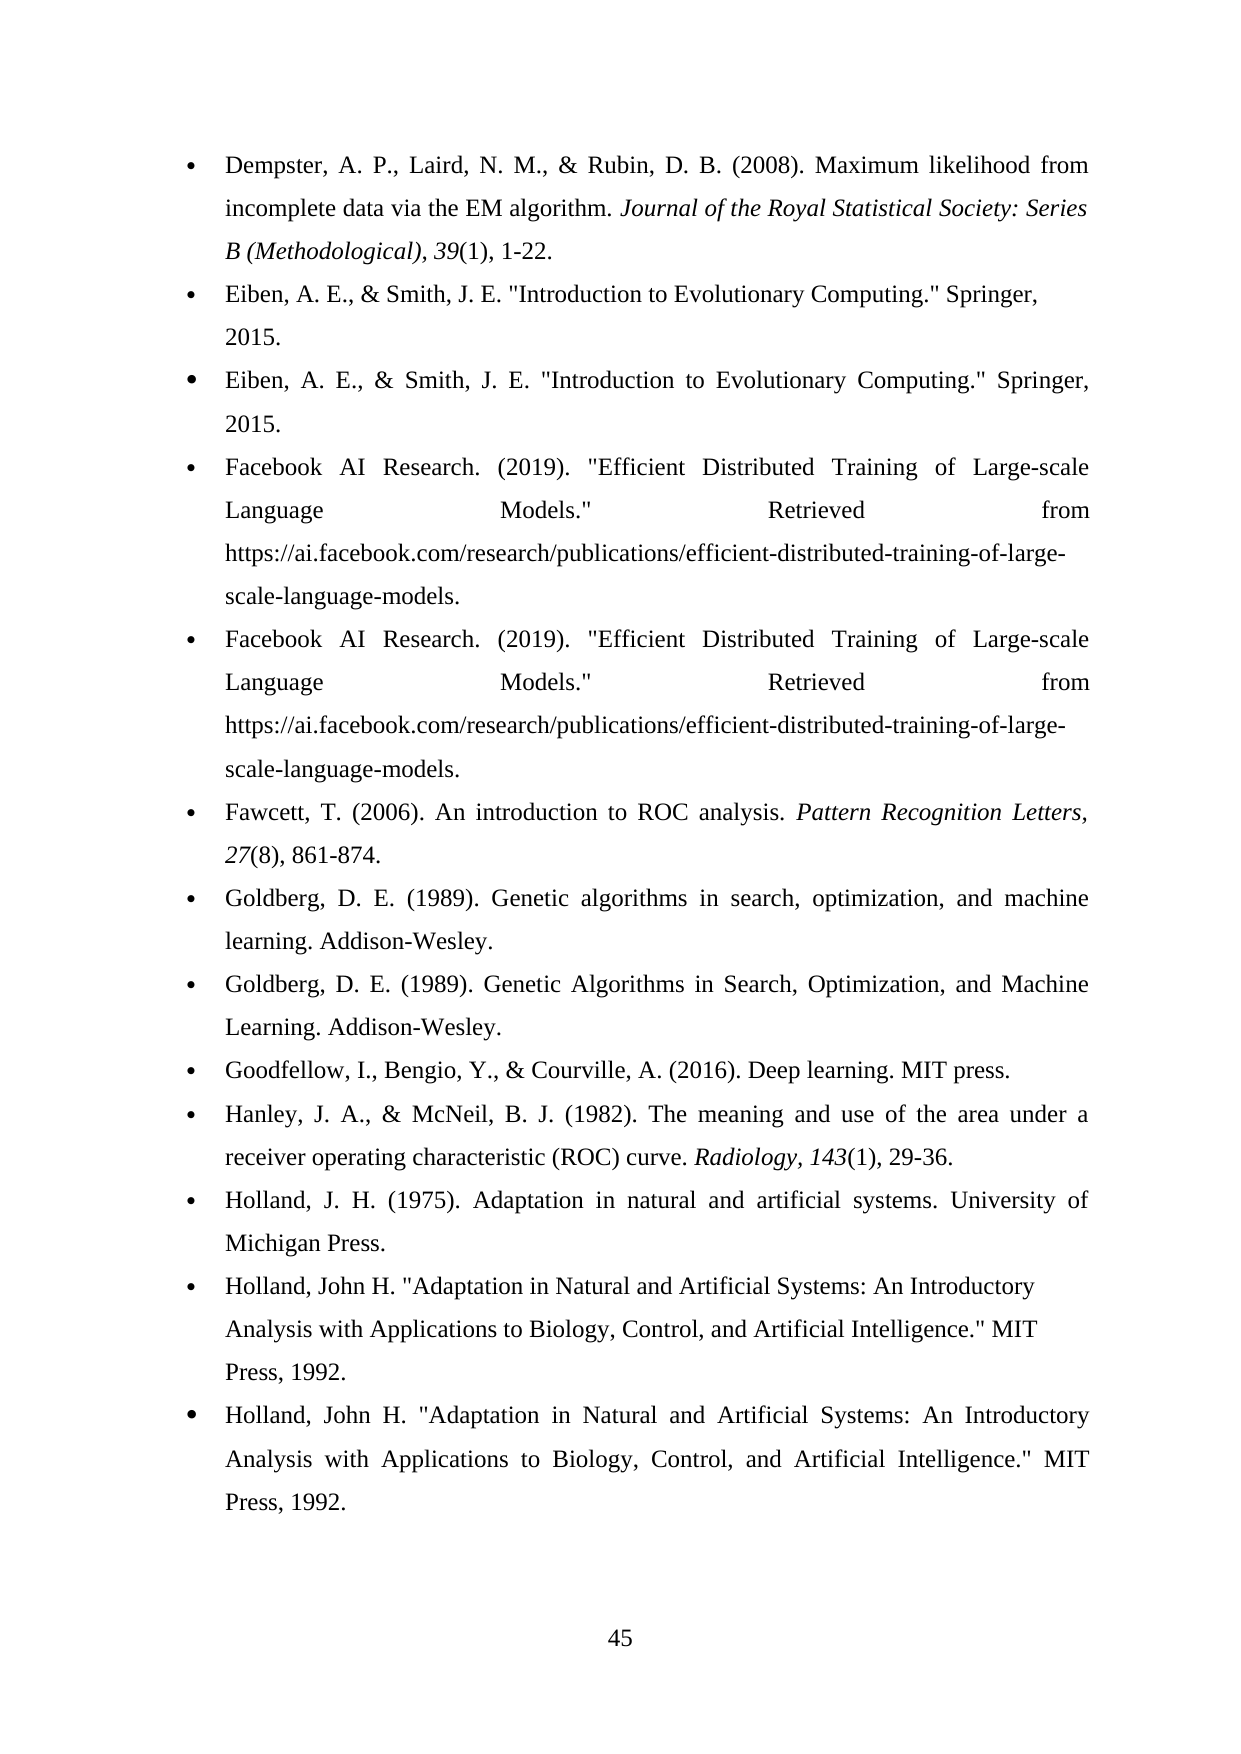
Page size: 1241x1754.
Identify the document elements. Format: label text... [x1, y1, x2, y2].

list Holland, John H. "Adaptation in Natural and Artificial Systems: An Introductory Analysis with Applications to Biology, Control, and Artificial Intelligence." MIT Press, 1992. [187, 1271, 1090, 1386]
list Goodfellow, I., Bengio, Y., & Courville, A. (2016). Deep learning. MIT press. [187, 1056, 1090, 1084]
list Goldberg, D. E. (1989). Genetic algorithms in search, optimization, and machine learning. Addison-Wesley. [187, 883, 1090, 955]
list Facebook AI Research. (2019). "Efficient Distributed Training of Large-scale Language Models." Retrieved from https://ai.facebook.com/research/publications/efficient-distributed-training-of-large-scale-language-models. [187, 452, 1090, 610]
list Goldberg, D. E. (1989). Genetic Algorithms in Search, Optimization, and Machine Learning. Addison-Wesley. [187, 969, 1090, 1041]
list Hanley, J. A., & McNeil, B. J. (1982). The meaning and use of the area under a receiver operating characteristic (ROC) curve. Radiology, 143(1), 29-36. [187, 1099, 1090, 1171]
list Holland, John H. "Adaptation in Natural and Artificial Systems: An Introductory Analysis with Applications to Biology, Control, and Artificial Intelligence." MIT Press, 1992. [187, 1401, 1090, 1516]
list Holland, J. H. (1975). Adaptation in natural and artificial systems. University of Michigan Press. [187, 1185, 1090, 1257]
list Facebook AI Research. (2019). "Efficient Distributed Training of Large-scale Language Models." Retrieved from https://ai.facebook.com/research/publications/efficient-distributed-training-of-large-scale-language-models. [187, 624, 1090, 782]
list Dempster, A. P., Laird, N. M., & Rubin, D. B. (2008). Maximum likelihood from incomplete data via the EM algorithm. Journal of the Royal Statistical Society: Series B (Methodological), 39(1), 1-22. [187, 150, 1090, 265]
list Fawcett, T. (2006). An introduction to ROC analysis. Pattern Recognition Letters, 27(8), 861-874. [187, 797, 1090, 869]
list Eiben, A. E., & Smith, J. E. "Introduction to Evolutionary Computing." Springer, 2015. [187, 279, 1090, 351]
list Eiben, A. E., & Smith, J. E. "Introduction to Evolutionary Computing." Springer, 2015. [187, 366, 1090, 437]
